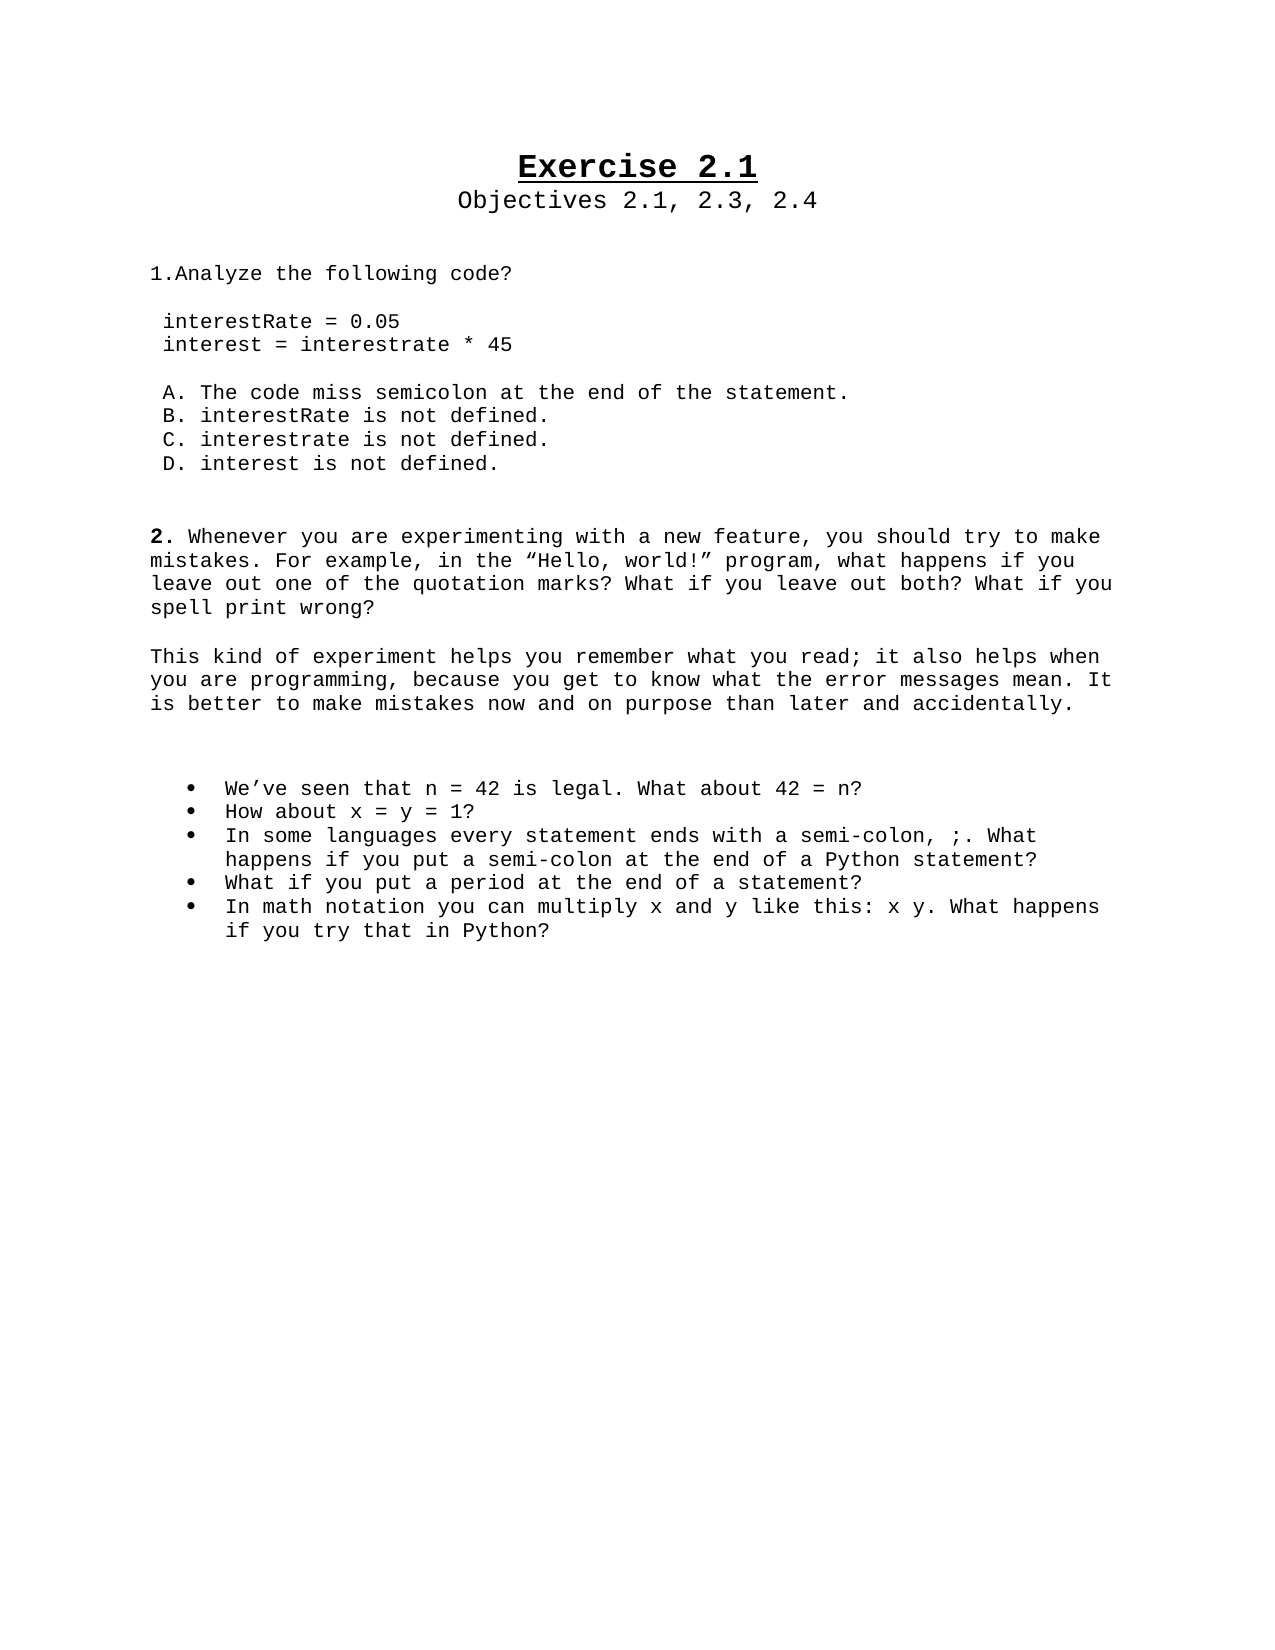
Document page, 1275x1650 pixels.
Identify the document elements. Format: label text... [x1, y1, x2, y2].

text This kind of experiment helps you remember what you read; it also helps when you are programming, because you get to know what the error messages mean. It is better to make mistakes now and on purpose than later and accidentally. [150, 646, 1125, 717]
list In math notation you can multiply x and y like this: x y. What happens if you try that in Python? [187, 896, 1125, 943]
text B. interestRate is not defined. [150, 405, 1125, 429]
text 2. Whenever you are experimenting with a new feature, you should try to make mistakes. For example, in the “Hello, world!” program, what happens if you leave out one of the quotation marks? What if you leave out both? What if you spell print wrong? [150, 525, 1125, 621]
text C. interestrate is not defined. [150, 429, 1125, 453]
text Objectives 2.1, 2.3, 2.4 [150, 188, 1125, 216]
list In some languages every statement ends with a semi-colon, ;. What happens if you put a semi-colon at the end of a Python statement? [187, 825, 1125, 872]
list How about x = y = 1? [187, 801, 1125, 825]
text D. interest is not defined. [150, 453, 1125, 476]
text interestRate = 0.05 interest = interestrate * 45 [150, 311, 1125, 358]
list What if you put a period at the end of a statement? [187, 872, 1125, 896]
text Exercise 2.1 [150, 150, 1125, 188]
text A. The code miss semicolon at the end of the statement. [150, 382, 1125, 405]
text 1.Analyze the following code? [150, 263, 1125, 311]
list We’ve seen that n = 42 is legal. What about 42 = n? [187, 778, 1125, 801]
